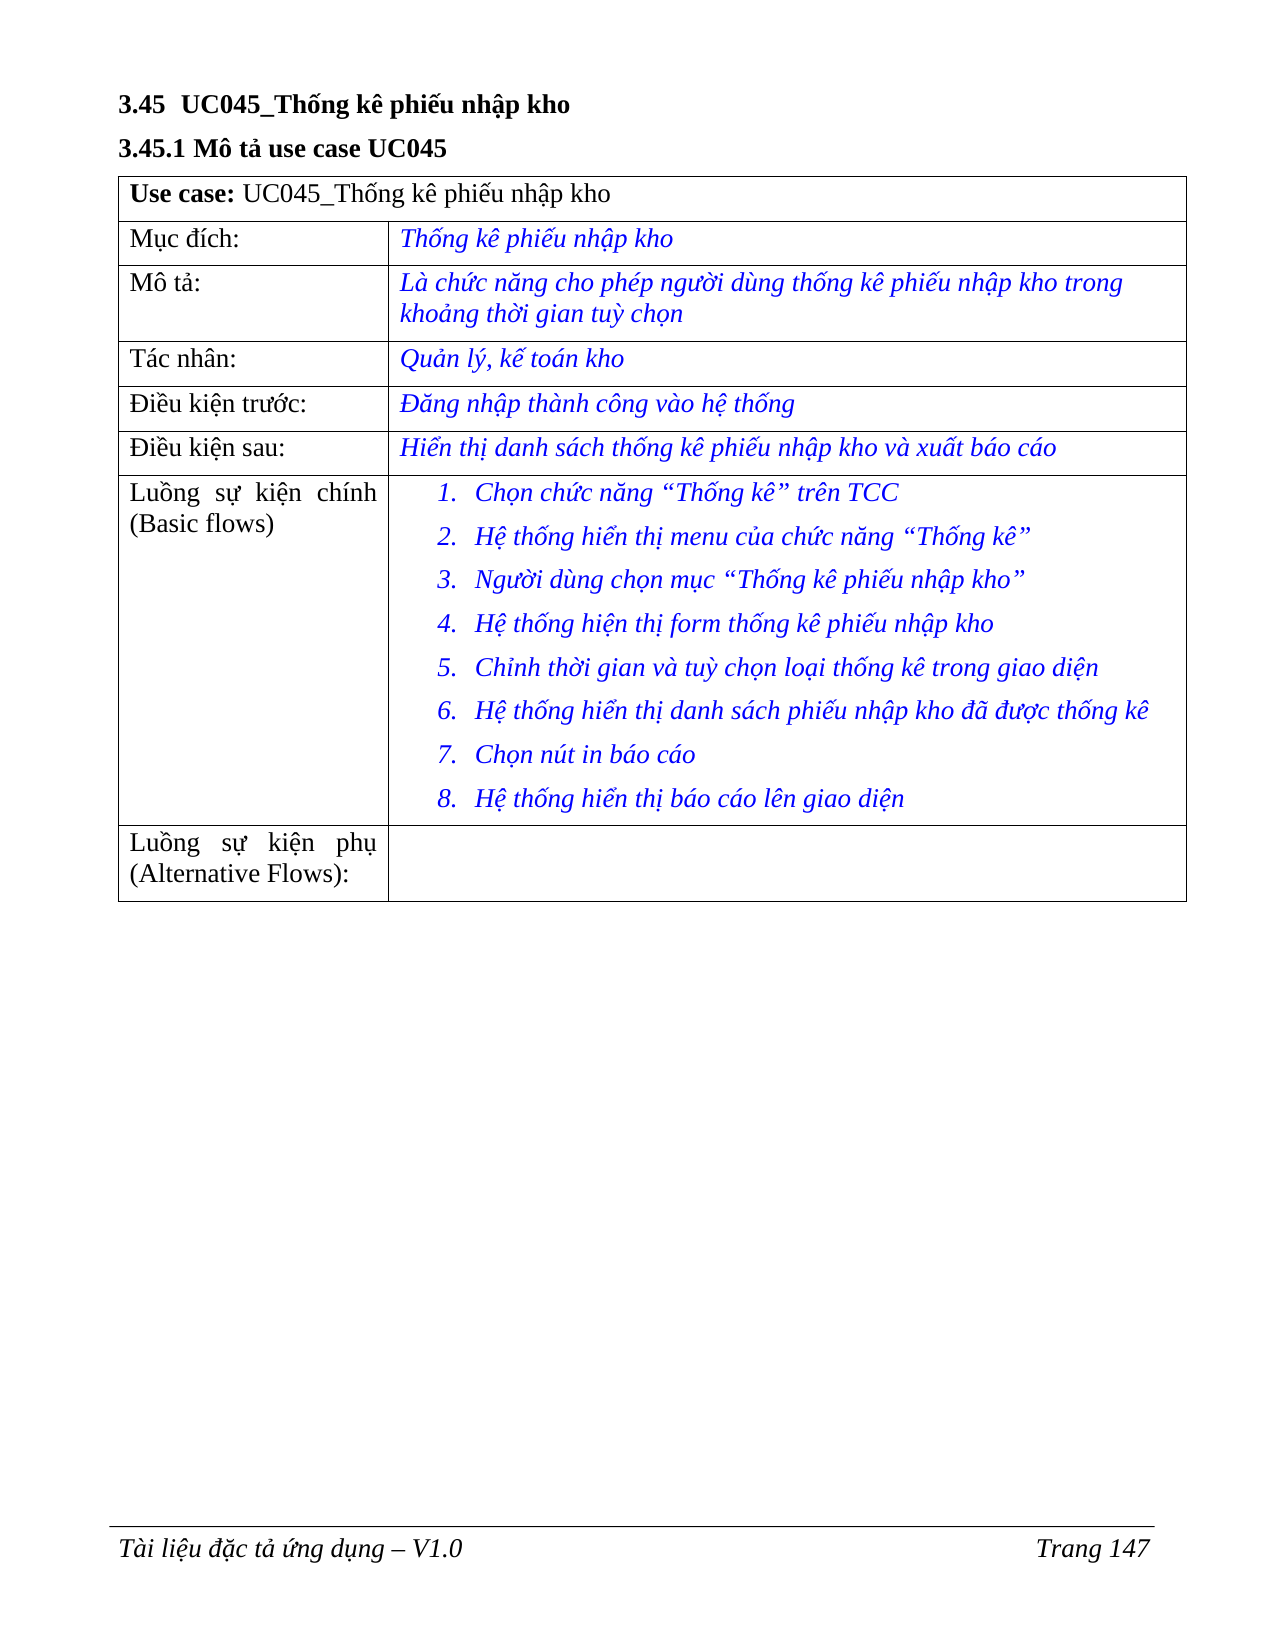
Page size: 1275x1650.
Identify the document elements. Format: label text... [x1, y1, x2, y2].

table_cell Mục đích: [119, 222, 388, 265]
table_cell Điều kiện sau: [119, 432, 388, 475]
table_cell Luồng sự kiện phụ (Alternative Flows): [119, 826, 388, 901]
table_header Use case: UC045_Thống kê phiếu nhập kho [119, 177, 1186, 221]
table_cell Đăng nhập thành công vào hệ thống [389, 387, 1186, 431]
table_cell Là chức năng cho phép người dùng thống kê phiếu nhập kho trong khoảng thời gian tuỳ chọn [389, 266, 1186, 341]
subtitle Mô tả use case UC045 [118, 132, 1186, 163]
table_cell Chọn chức năng “Thống kê” trên TCC Hệ thống hiển thị menu của chức năng “Thống kê” Người dùng chọn mục “Thống kê phiếu nhập kho” Hệ thống hiện thị form thống kê phiếu nhập kho Chỉnh thời gian và tuỳ chọn loại thống kê trong giao diện Hệ thống hiển thị danh sách phiếu nhập kho đã được thống kê Chọn nút in báo cáo Hệ thống hiển thị báo cáo lên giao diện [389, 476, 1186, 825]
subtitle UC045_Thống kê phiếu nhập kho [118, 89, 1186, 120]
table_cell Hiển thị danh sách thống kê phiếu nhập kho và xuất báo cáo [389, 432, 1186, 475]
table_cell Mô tả: [119, 266, 388, 341]
table_cell Thống kê phiếu nhập kho [389, 222, 1186, 265]
table_cell Luồng sự kiện chính (Basic flows) [119, 476, 388, 825]
table_cell [389, 826, 1186, 901]
table_cell Quản lý, kế toán kho [389, 342, 1186, 386]
table_cell Tác nhân: [119, 342, 388, 386]
table_cell Điều kiện trước: [119, 387, 388, 431]
